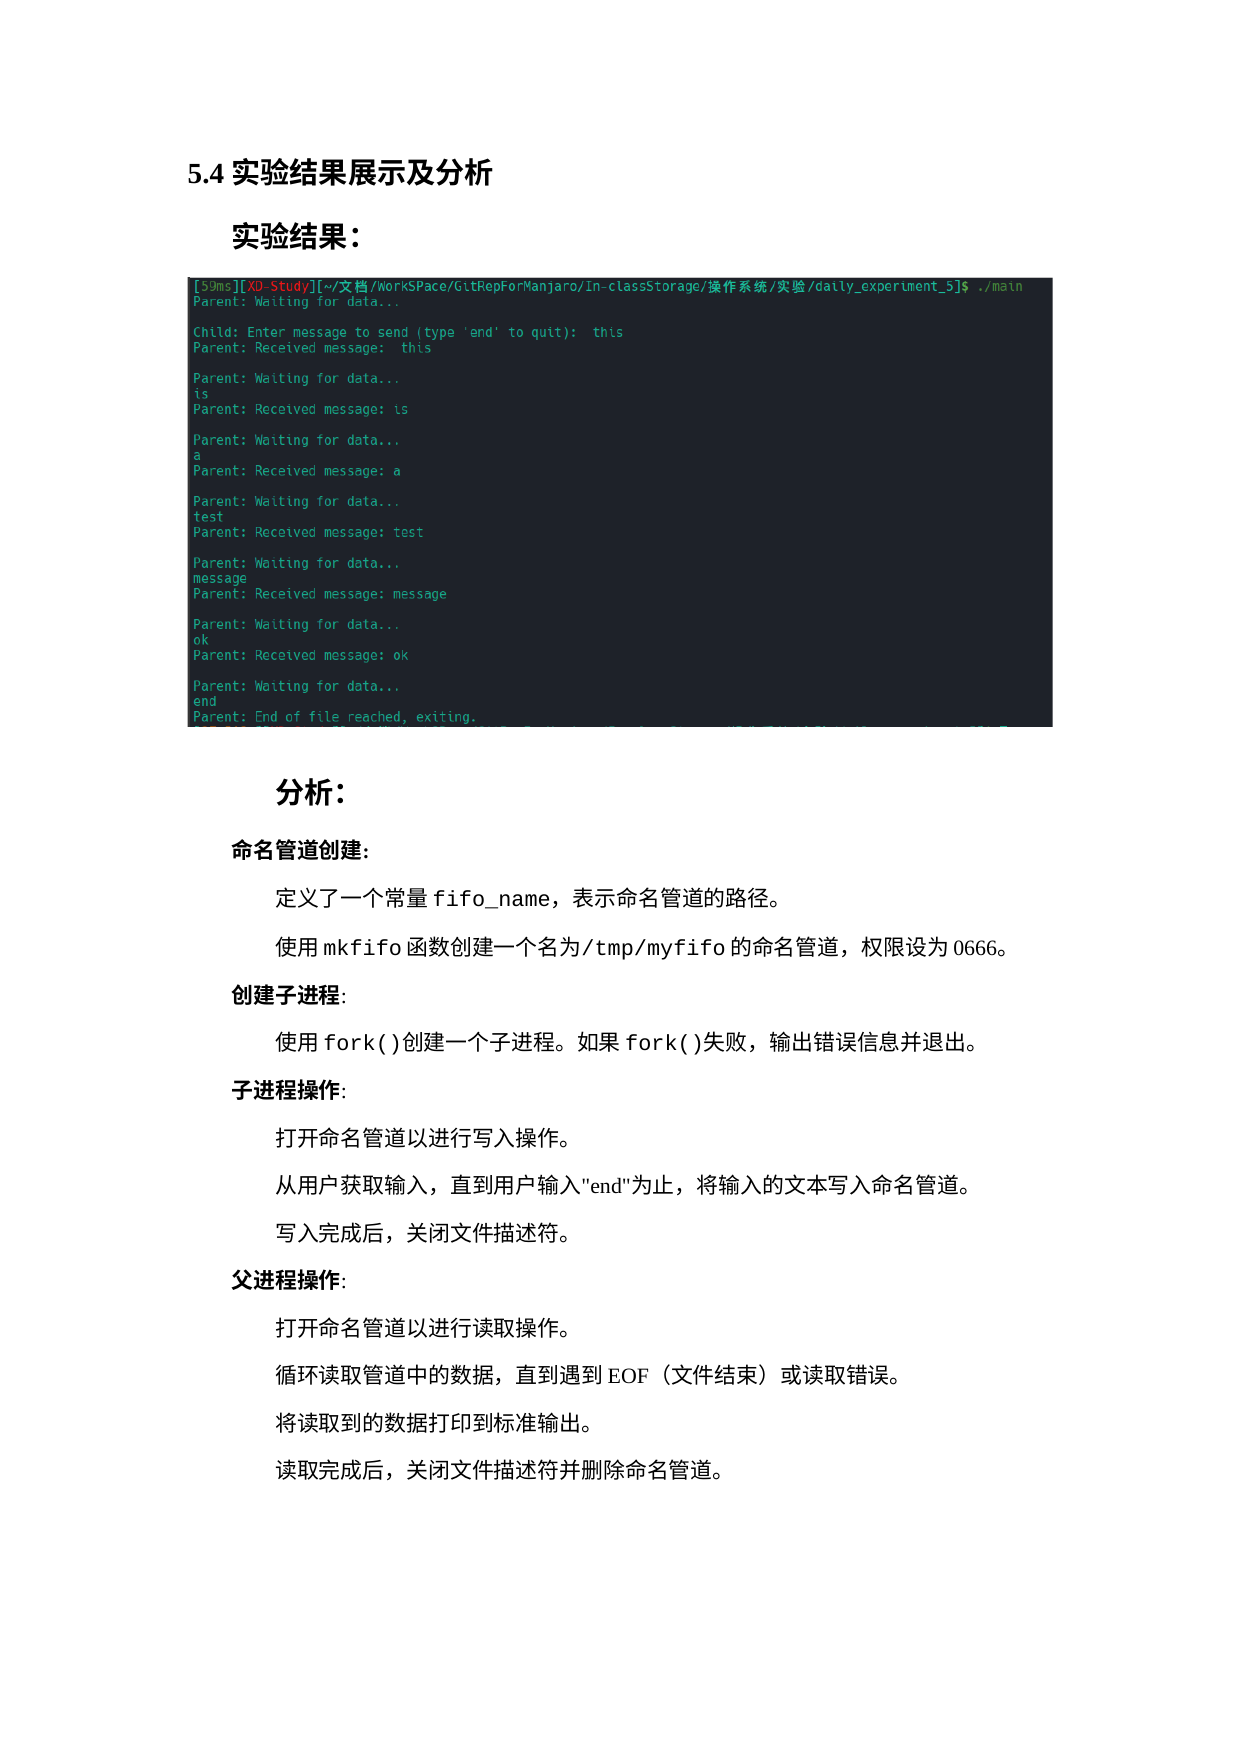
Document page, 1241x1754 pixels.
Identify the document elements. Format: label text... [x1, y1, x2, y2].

list 实验结果： [187, 213, 1053, 256]
list 分析： [187, 727, 1053, 812]
list 创建子进程: [187, 978, 1053, 1009]
list 子进程操作: [187, 1073, 1053, 1105]
picture [187, 277, 1053, 727]
list 5.4 实验结果展示及分析 [187, 150, 1053, 192]
list 定义了一个常量fifo_name，表示命名管道的路径。 [187, 881, 1053, 913]
list 使用fork()创建一个子进程。如果fork()失败，输出错误信息并退出。 [187, 1025, 1053, 1057]
list 写入完成后，关闭文件描述符。 [187, 1216, 1053, 1247]
list 打开命名管道以进行读取操作。 [187, 1311, 1053, 1342]
list 读取完成后，关闭文件描述符并删除命名管道。 [187, 1453, 1053, 1485]
list 循环读取管道中的数据，直到遇到EOF（文件结束）或读取错误。 [187, 1358, 1053, 1390]
list 父进程操作: [187, 1263, 1053, 1295]
list 将读取到的数据打印到标准输出。 [187, 1406, 1053, 1437]
list 打开命名管道以进行写入操作。 [187, 1121, 1053, 1152]
list 从用户获取输入，直到用户输入"end"为止，将输入的文本写入命名管道。 [187, 1168, 1053, 1200]
list 使用mkfifo函数创建一个名为/tmp/myfifo的命名管道，权限设为0666。 [187, 930, 1053, 962]
list 命名管道创建: [187, 833, 1053, 864]
